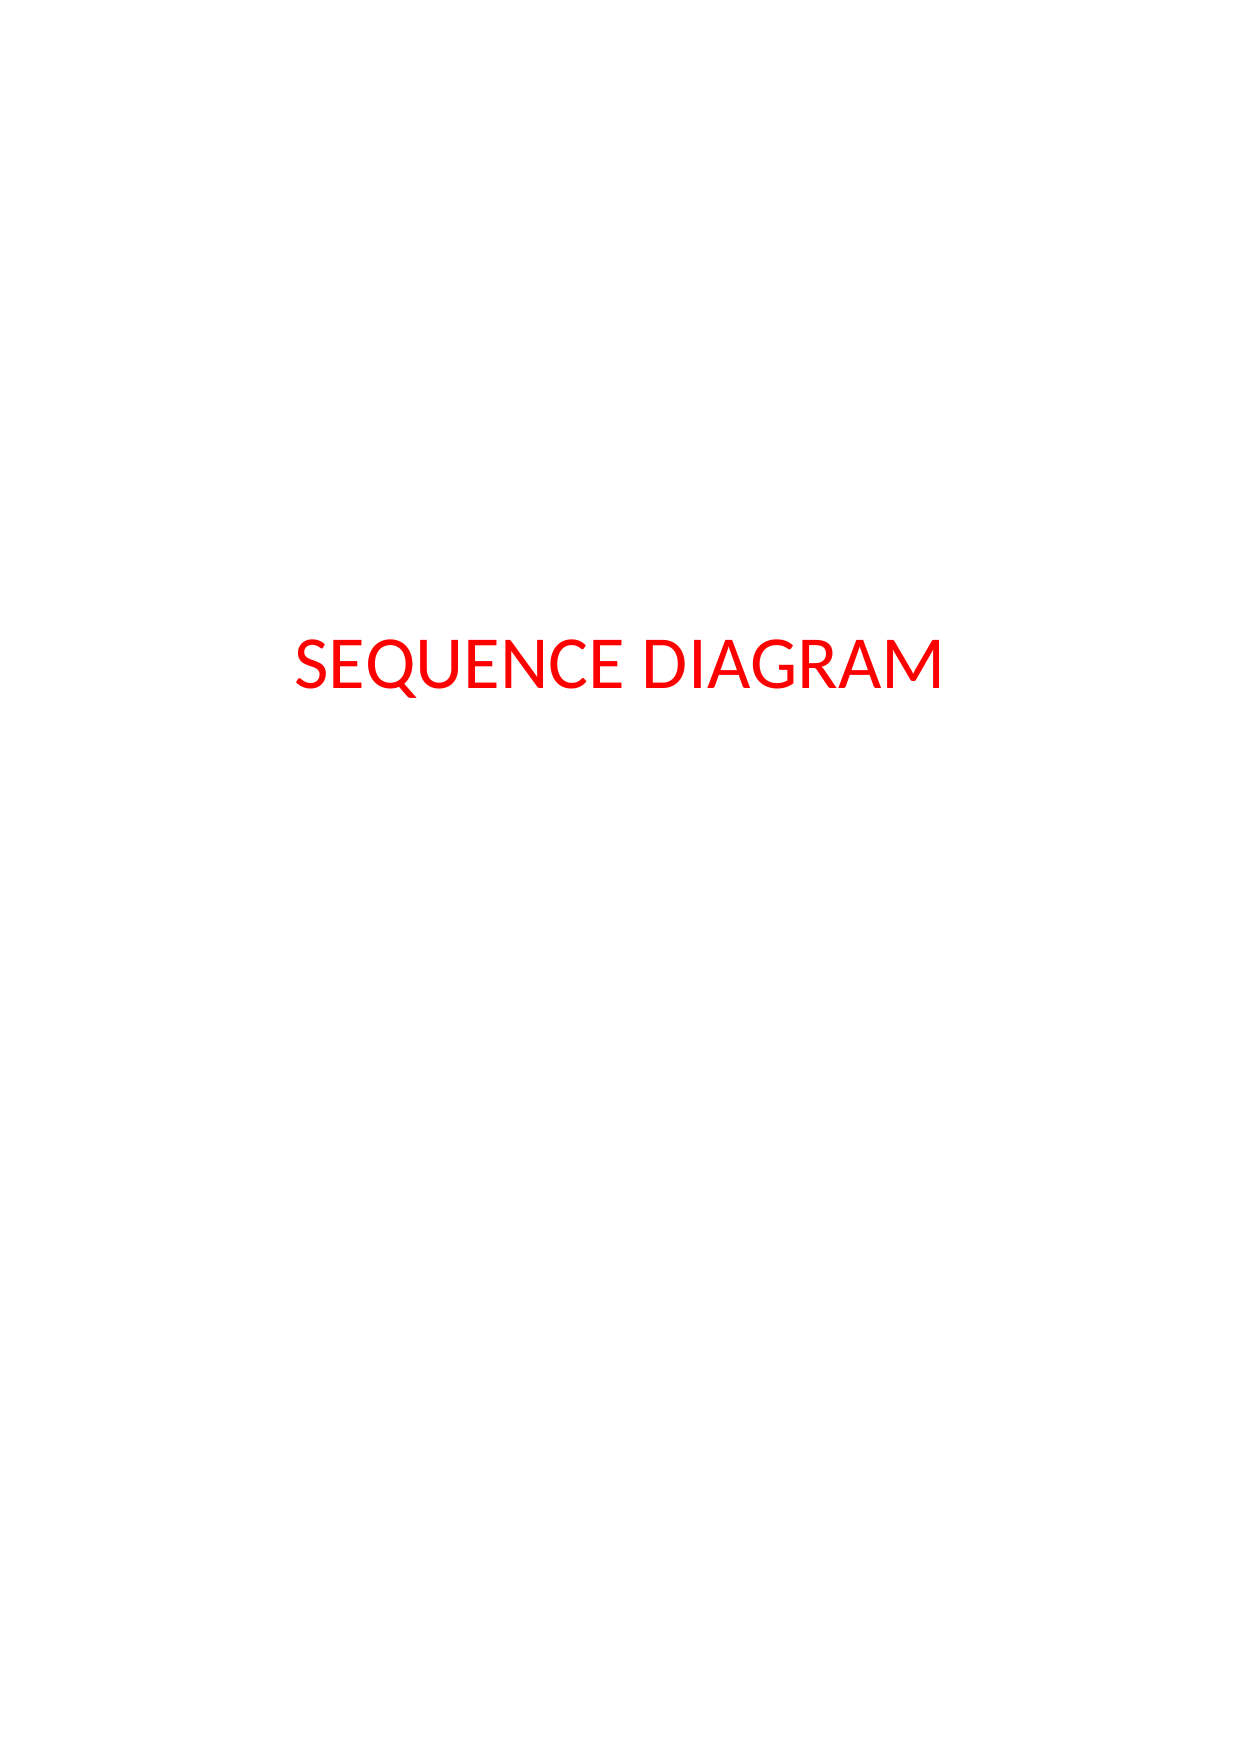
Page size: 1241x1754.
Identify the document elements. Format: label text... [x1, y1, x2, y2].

text SEQUENCE DIAGRAM [118, 615, 1122, 707]
